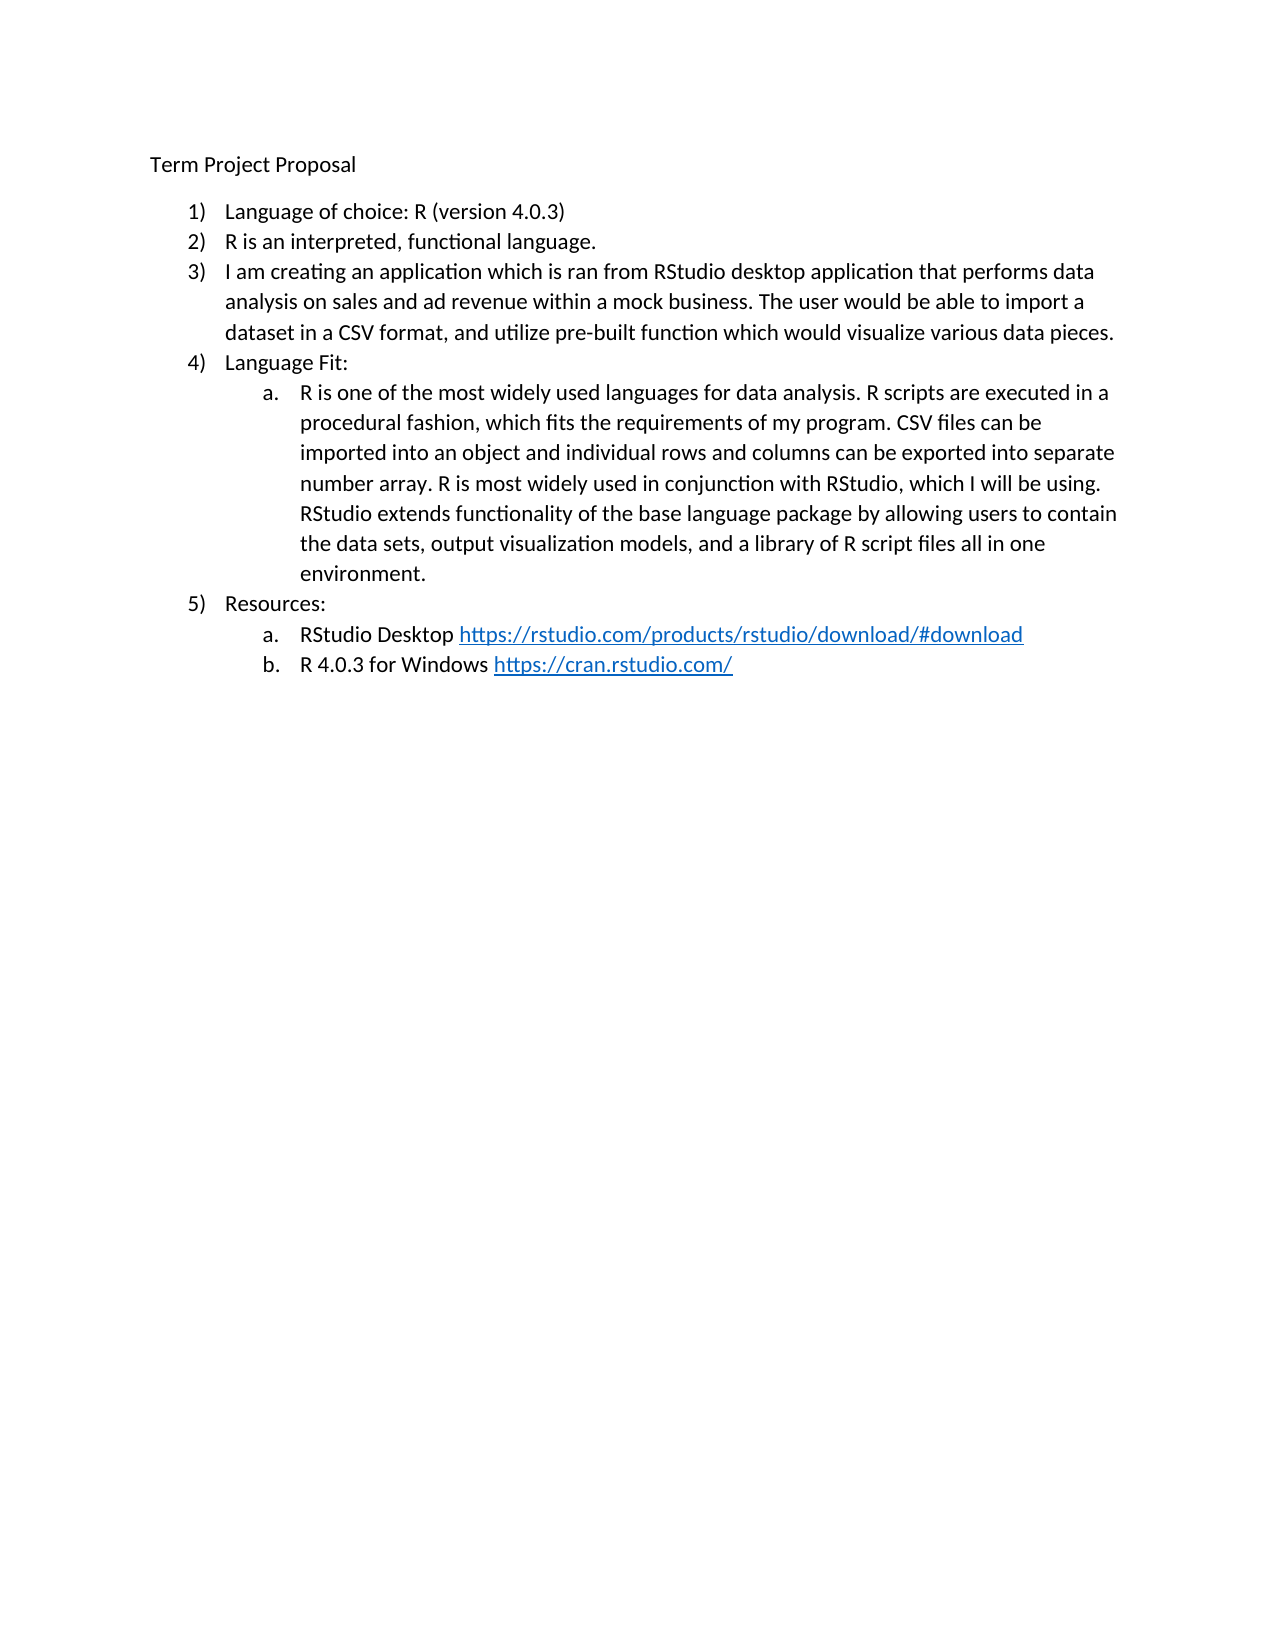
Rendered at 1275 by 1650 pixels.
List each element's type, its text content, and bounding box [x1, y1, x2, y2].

list R is an interpreted, functional language. [187, 227, 1125, 255]
list R is one of the most widely used languages for data analysis. R scripts are executed in a procedural fashion, which fits the requirements of my program. CSV files can be imported into an object and individual rows and columns can be exported into separate number array. R is most widely used in conjunction with RStudio, which I will be using. RStudio extends functionality of the base language package by allowing users to contain the data sets, output visualization models, and a library of R script files all in one environment. [262, 378, 1125, 587]
list R 4.0.3 for Windows https://cran.rstudio.com/ [262, 650, 1125, 678]
list Language of choice: R (version 4.0.3) [187, 197, 1125, 225]
text Term Project Proposal [150, 150, 1125, 178]
list RStudio Desktop https://rstudio.com/products/rstudio/download/#download [262, 620, 1125, 648]
list I am creating an application which is ran from RStudio desktop application that performs data analysis on sales and ad revenue within a mock business. The user would be able to import a dataset in a CSV format, and utilize pre-built function which would visualize various data pieces. [187, 257, 1125, 346]
list Language Fit: [187, 348, 1125, 376]
list Resources: [187, 589, 1125, 618]
